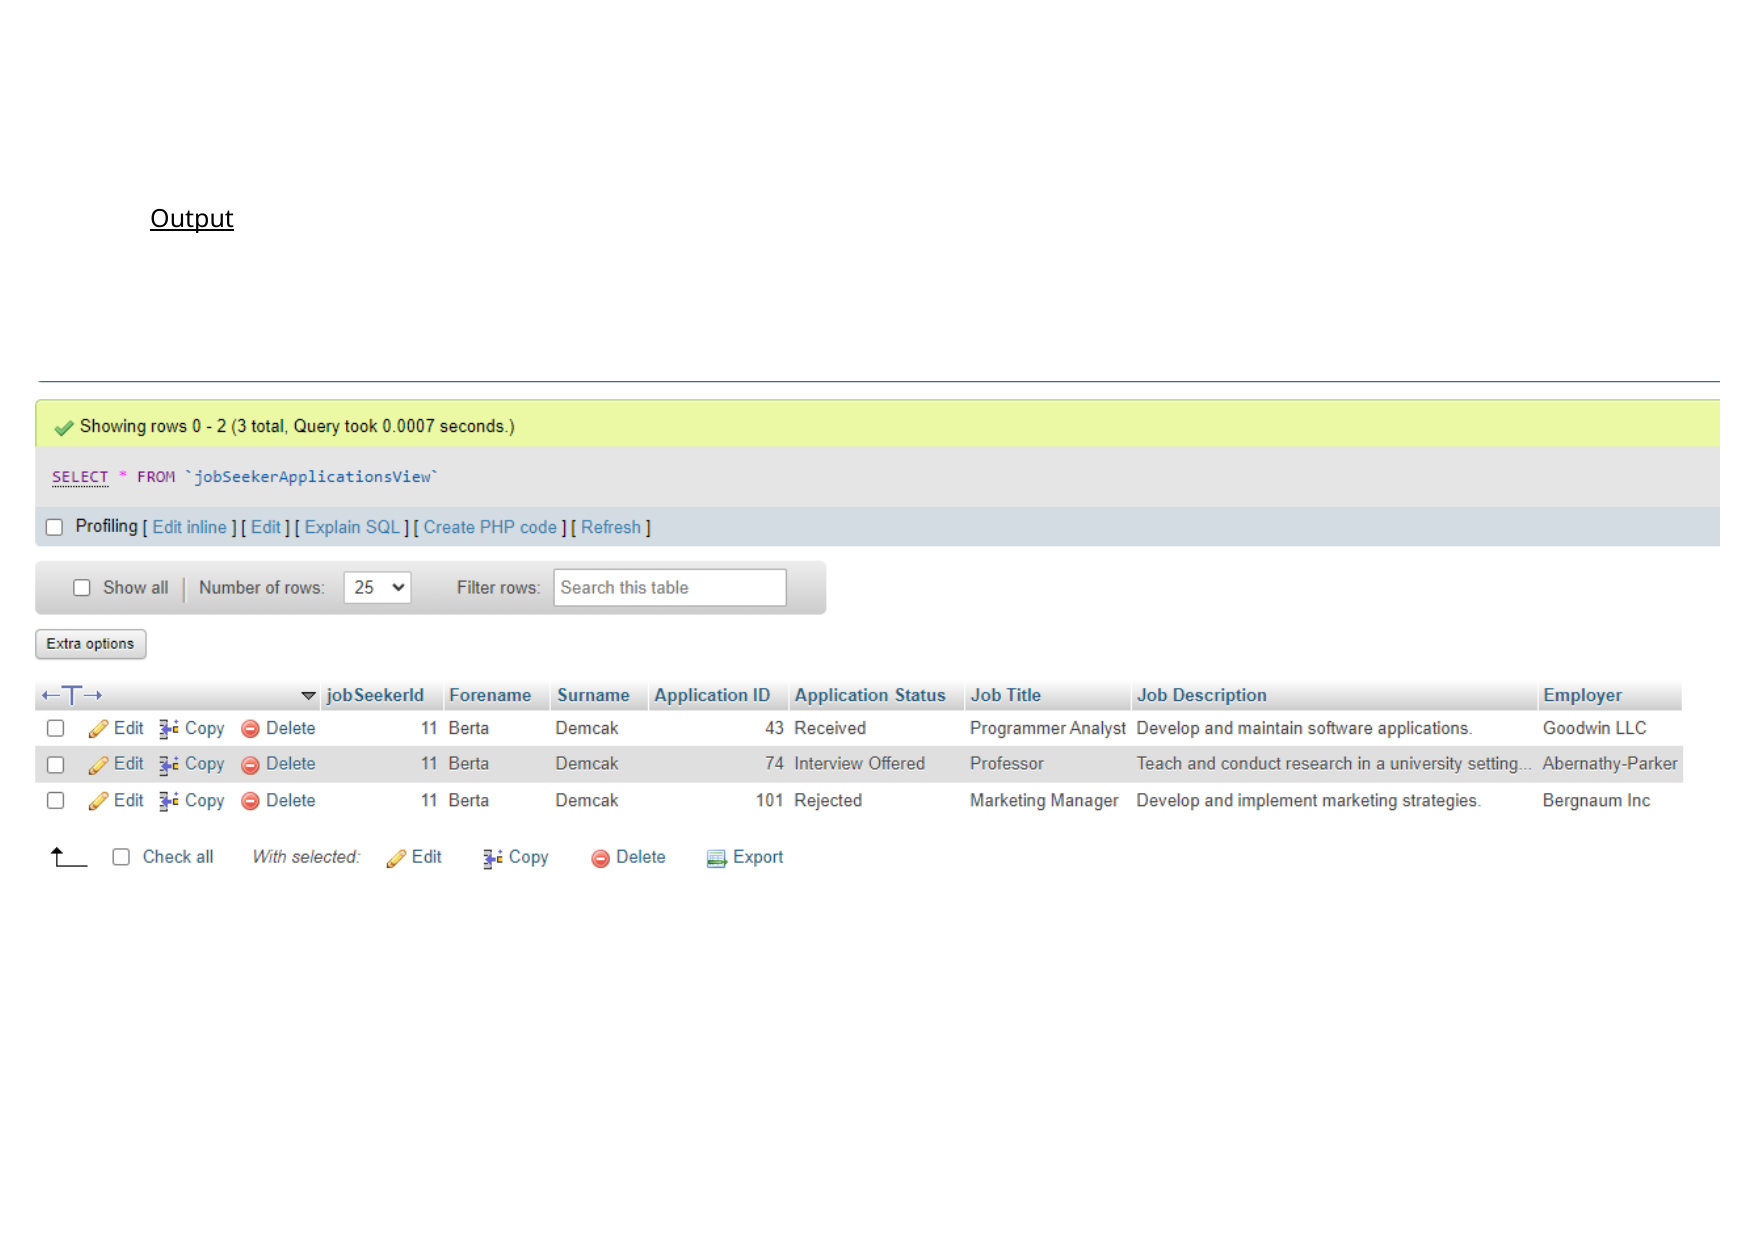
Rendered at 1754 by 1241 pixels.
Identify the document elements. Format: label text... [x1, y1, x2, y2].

text Output [150, 200, 1604, 234]
picture [34, 381, 1720, 880]
